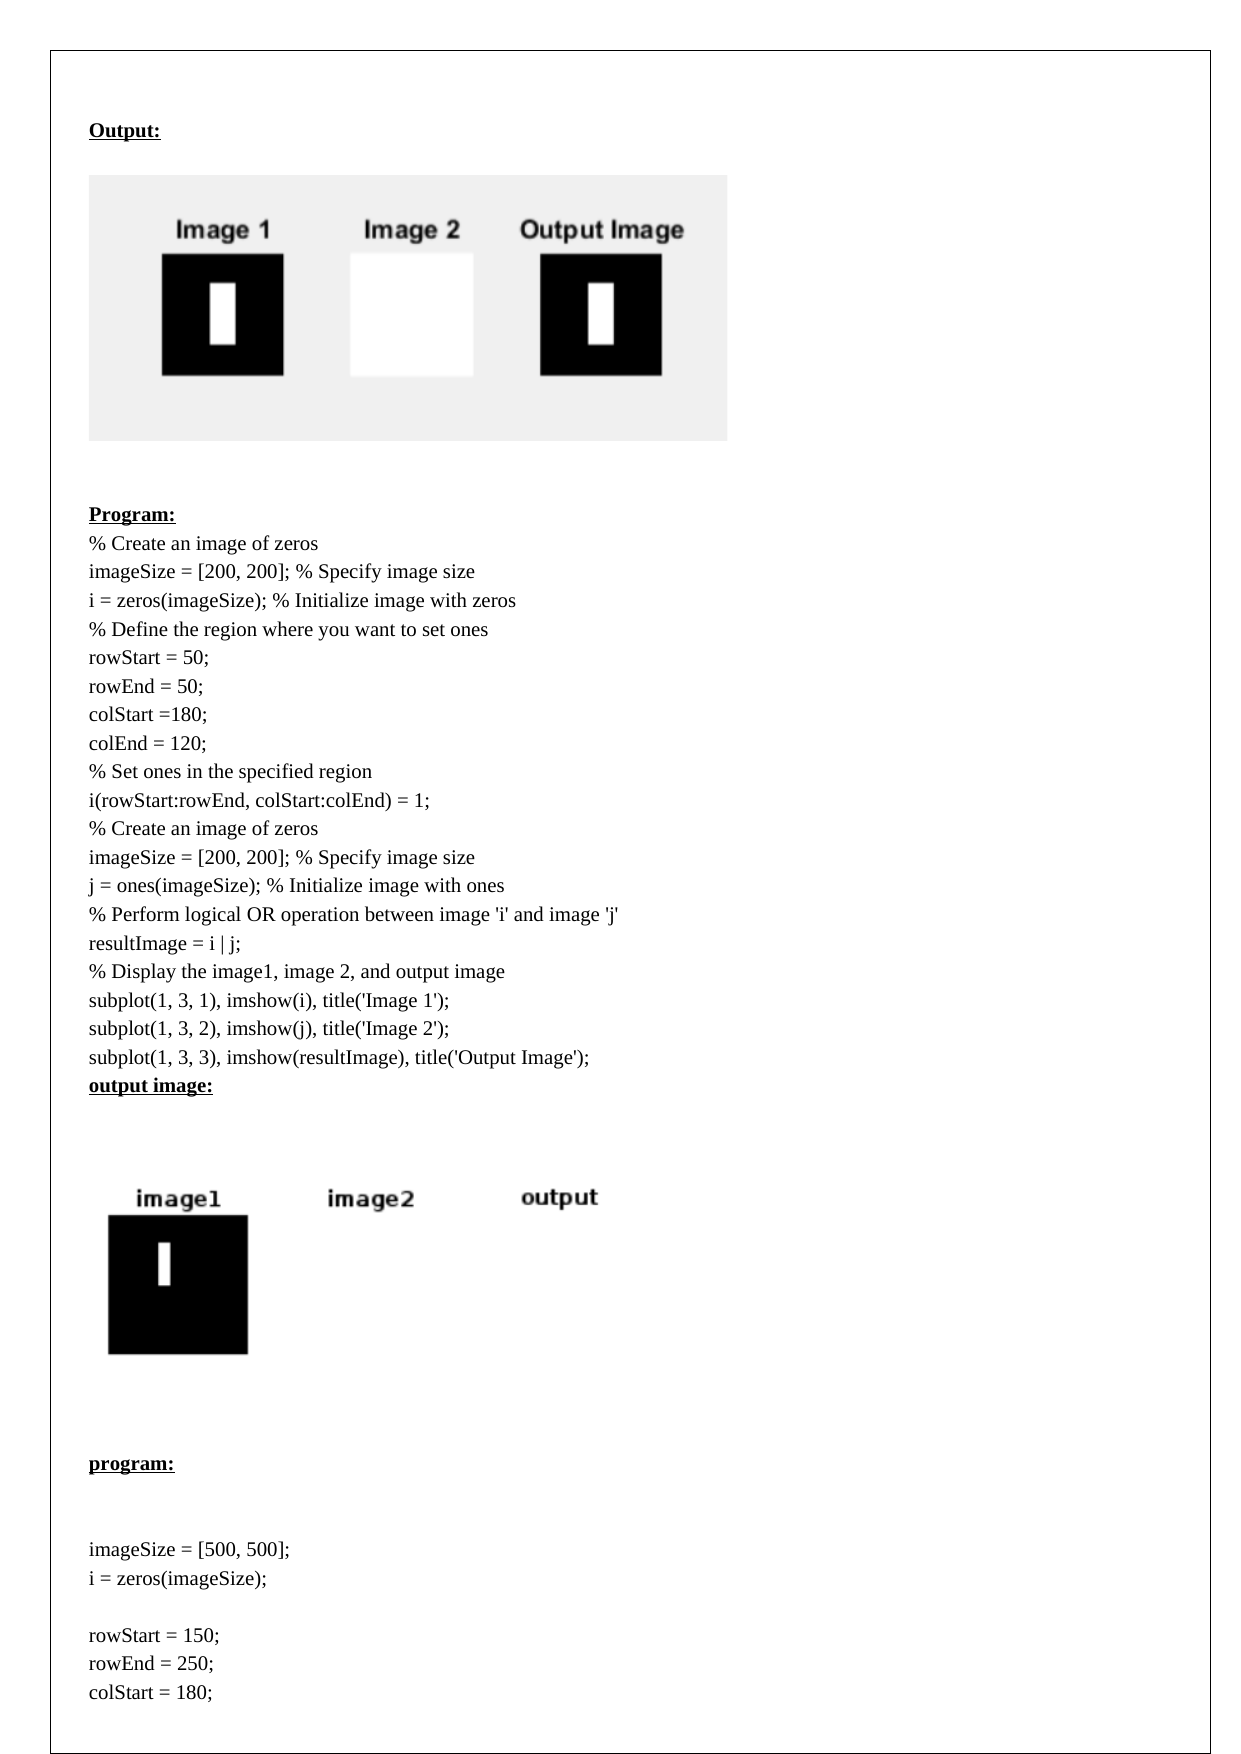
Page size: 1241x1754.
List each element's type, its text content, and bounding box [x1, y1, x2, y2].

text colStart =180; [89, 702, 1210, 726]
text rowEnd = 250; [89, 1651, 1210, 1675]
text subplot(1, 3, 2), imshow(j), title('Image 2'); [89, 1016, 1210, 1040]
text rowStart = 50; [89, 645, 1210, 669]
text % Create an image of zeros [89, 531, 1210, 555]
text % Set ones in the specified region [89, 759, 1210, 783]
text % Create an image of zeros [89, 816, 1210, 840]
text % Define the region where you want to set ones [89, 617, 1210, 641]
text colStart = 180; [89, 1680, 1210, 1704]
text output image: [89, 1073, 1210, 1097]
text j = ones(imageSize); % Initialize image with ones [89, 873, 1210, 897]
picture [88, 1130, 672, 1418]
text Output: [89, 118, 1210, 142]
text imageSize = [500, 500]; [89, 1537, 1210, 1561]
text rowStart = 150; [89, 1623, 1210, 1647]
text % Display the image1, image 2, and output image [89, 959, 1210, 983]
picture [88, 175, 728, 441]
text imageSize = [200, 200]; % Specify image size [89, 559, 1210, 583]
text Program: [89, 502, 1210, 526]
text subplot(1, 3, 3), imshow(resultImage), title('Output Image'); [89, 1045, 1210, 1069]
text resultImage = i | j; [89, 931, 1210, 954]
text rowEnd = 50; [89, 674, 1210, 698]
text i(rowStart:rowEnd, colStart:colEnd) = 1; [89, 788, 1210, 812]
text % Perform logical OR operation between image 'i' and image 'j' [89, 902, 1210, 926]
text i = zeros(imageSize); % Initialize image with zeros [89, 588, 1210, 612]
text subplot(1, 3, 1), imshow(i), title('Image 1'); [89, 988, 1210, 1012]
text colEnd = 120; [89, 731, 1210, 755]
text program: [89, 1451, 1210, 1475]
text i = zeros(imageSize); [89, 1566, 1210, 1589]
text imageSize = [200, 200]; % Specify image size [89, 845, 1210, 869]
